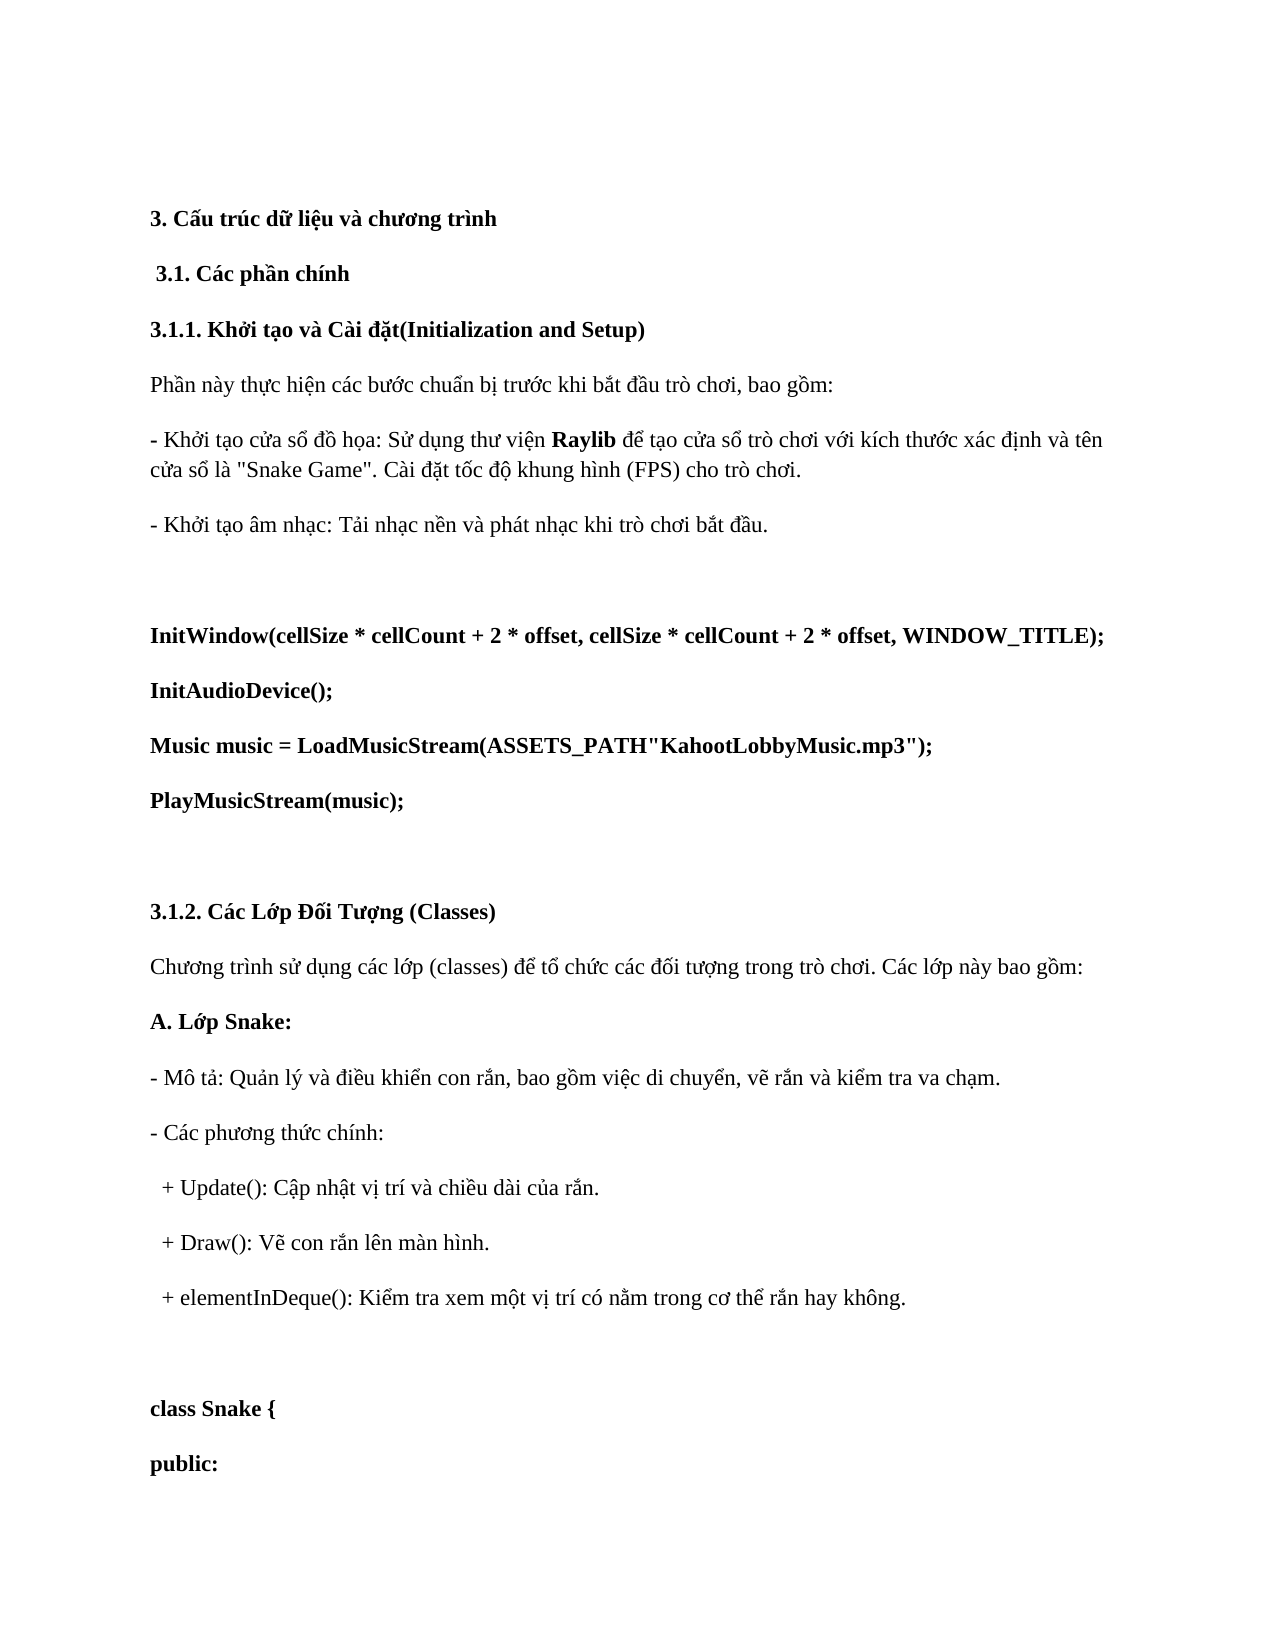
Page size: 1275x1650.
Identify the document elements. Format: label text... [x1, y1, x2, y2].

text 3.1. Các phần chính [150, 260, 1125, 287]
text + Update(): Cập nhật vị trí và chiều dài của rắn. [150, 1174, 1125, 1200]
text public: [150, 1450, 1125, 1476]
text + Draw(): Vẽ con rắn lên màn hình. [150, 1229, 1125, 1256]
text - Các phương thức chính: [150, 1119, 1125, 1145]
text A. Lớp Snake: [150, 1008, 1125, 1035]
text + elementInDeque(): Kiểm tra xem một vị trí có nằm trong cơ thể rắn hay không. [150, 1284, 1125, 1311]
text - Khởi tạo cửa sổ đồ họa: Sử dụng thư viện Raylib để tạo cửa sổ trò chơi với kích thước xác định và tên cửa sổ là "Snake Game". Cài đặt tốc độ khung hình (FPS) cho trò chơi. [150, 426, 1125, 483]
text Chương trình sử dụng các lớp (classes) để tổ chức các đối tượng trong trò chơi. Các lớp này bao gồm: [150, 953, 1125, 979]
text 3. Cấu trúc dữ liệu và chương trình [150, 205, 1125, 232]
text class Snake { [150, 1395, 1125, 1421]
text InitAudioDevice(); [150, 677, 1125, 703]
text - Khởi tạo âm nhạc: Tải nhạc nền và phát nhạc khi trò chơi bắt đầu. [150, 511, 1125, 538]
text - Mô tả: Quản lý và điều khiển con rắn, bao gồm việc di chuyển, vẽ rắn và kiểm tra va chạm. [150, 1063, 1125, 1090]
text PlayMusicStream(music); [150, 787, 1125, 814]
text InitWindow(cellSize * cellCount + 2 * offset, cellSize * cellCount + 2 * offset, WINDOW_TITLE); [150, 622, 1125, 648]
text 3.1.1. Khởi tạo và Cài đặt(Initialization and Setup) [150, 316, 1125, 342]
text Music music = LoadMusicStream(ASSETS_PATH"KahootLobbyMusic.mp3"); [150, 732, 1125, 759]
text 3.1.2. Các Lớp Đối Tượng (Classes) [150, 898, 1125, 924]
text Phần này thực hiện các bước chuẩn bị trước khi bắt đầu trò chơi, bao gồm: [150, 371, 1125, 397]
